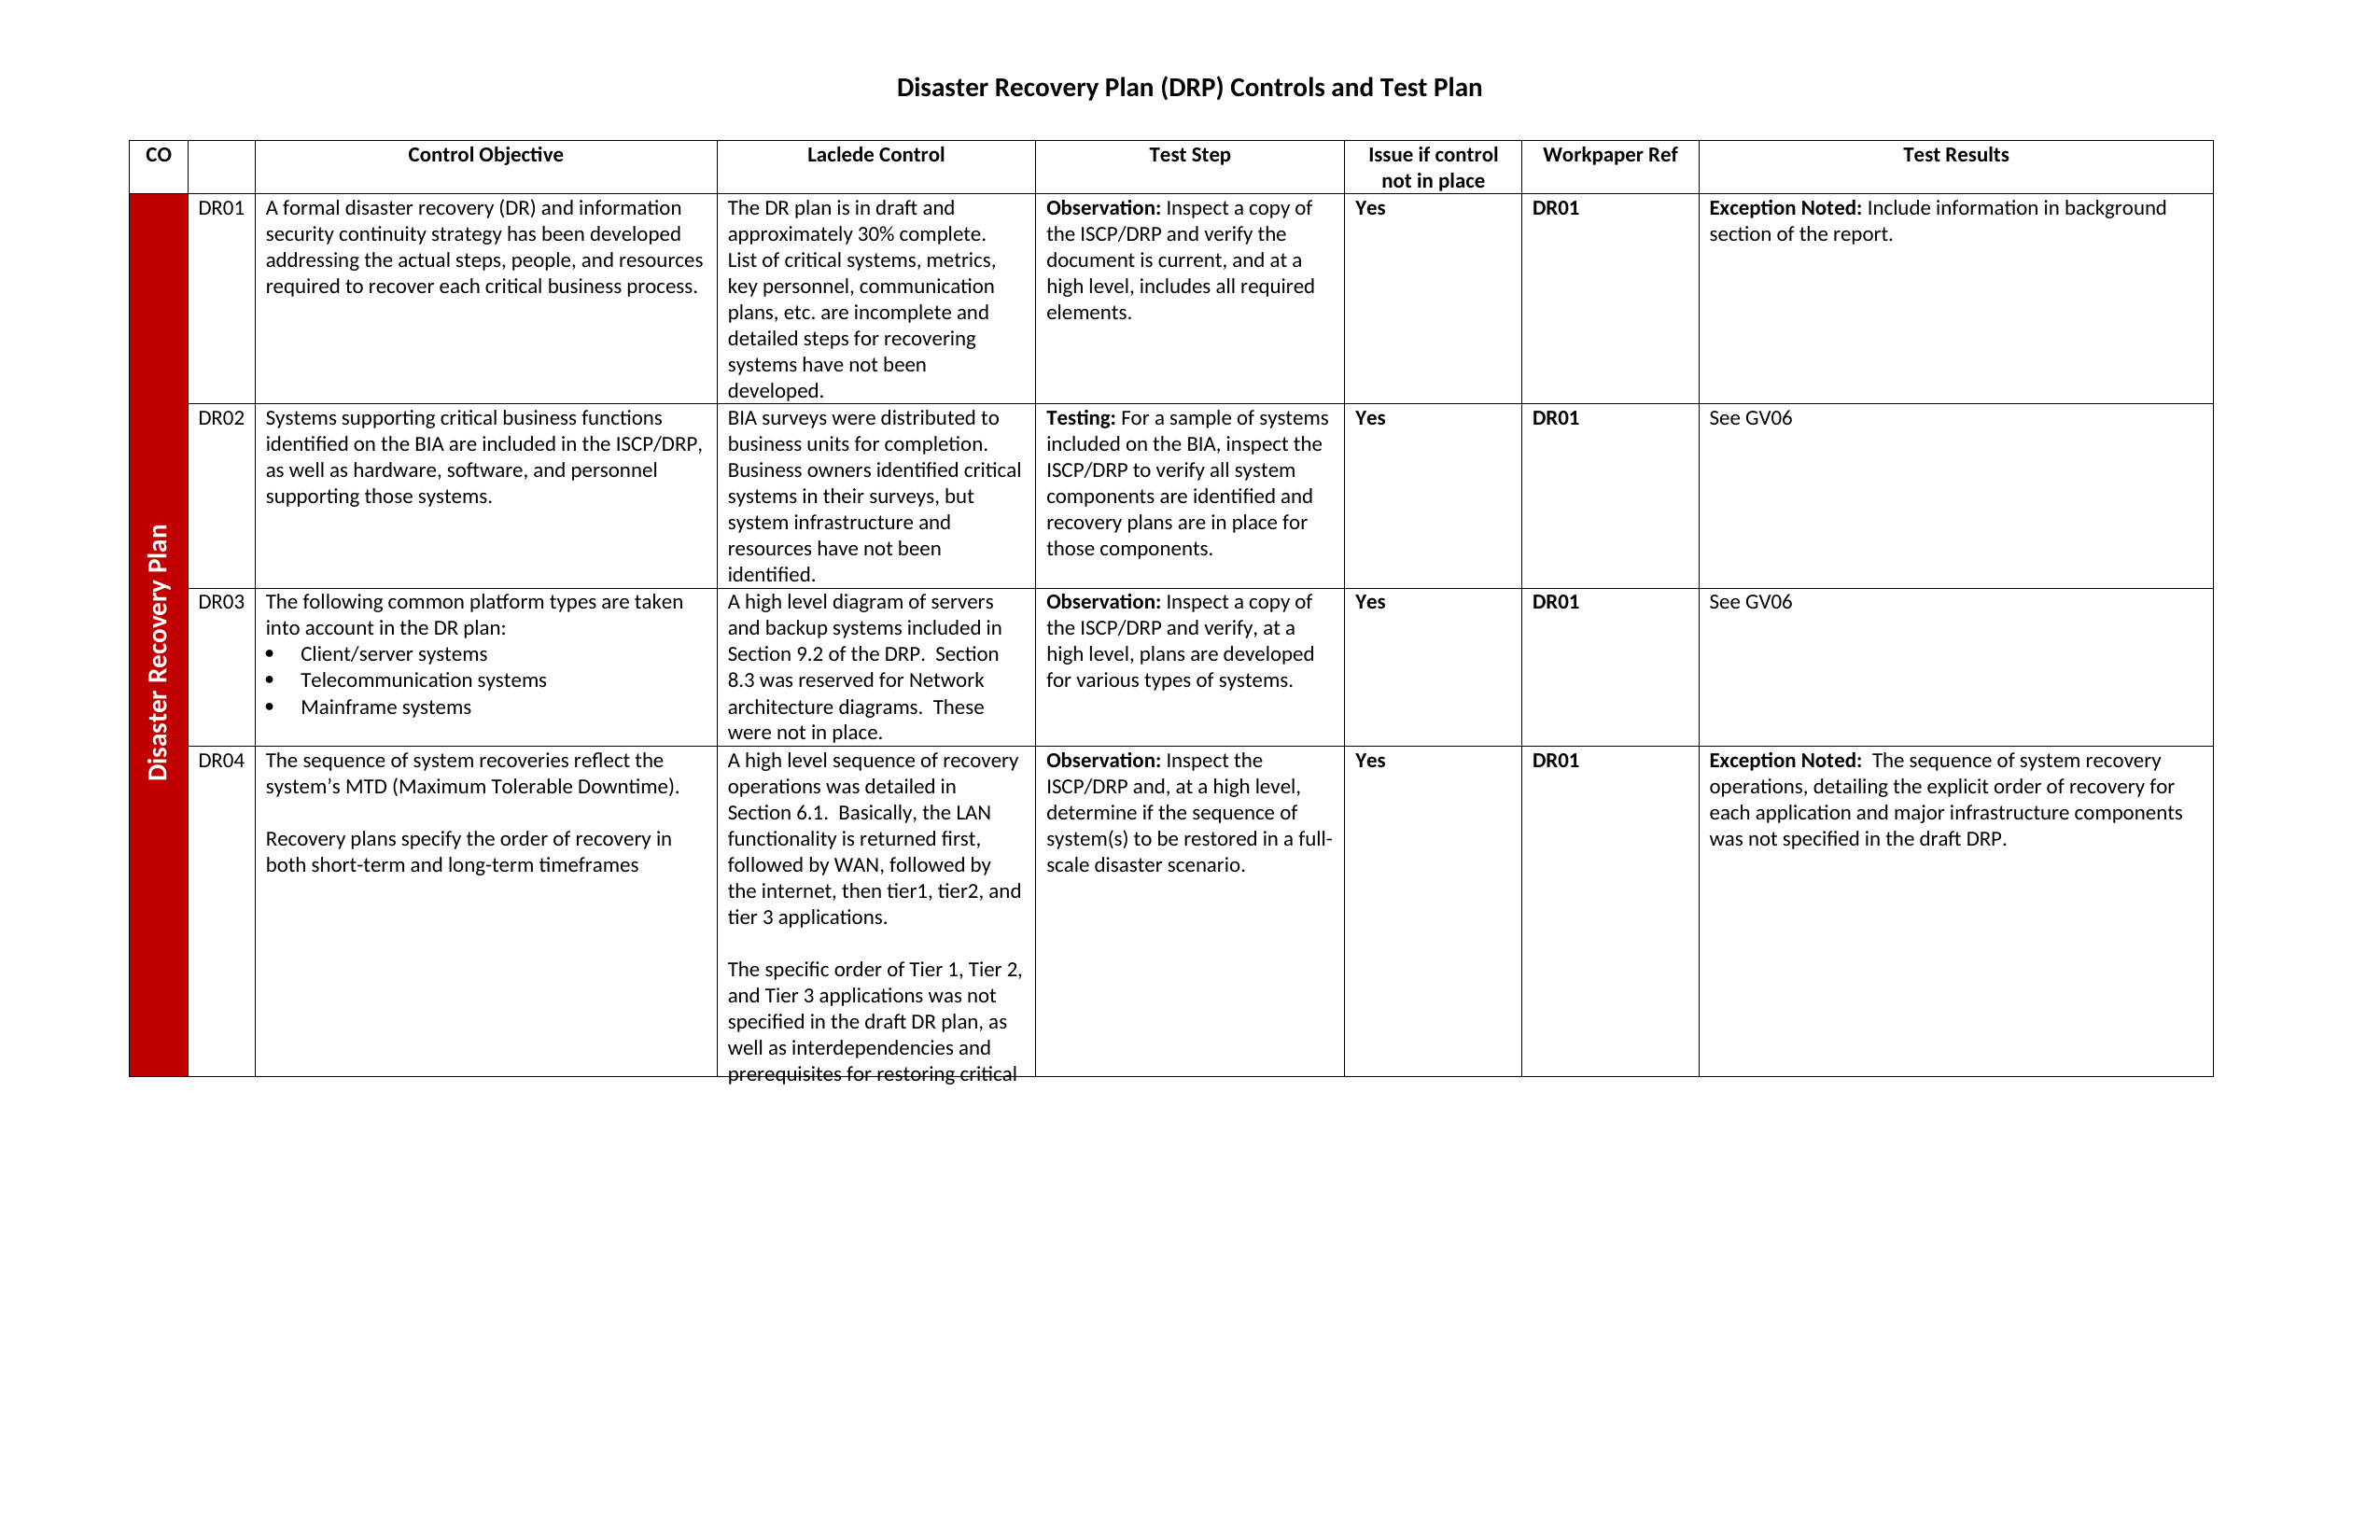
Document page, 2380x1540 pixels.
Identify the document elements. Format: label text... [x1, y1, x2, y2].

table_header CO [130, 141, 188, 193]
table_cell See GV06 [1700, 404, 2213, 587]
table_cell The following common platform types are taken into account in the DR plan: Client/server systems Telecommunication systems Mainframe systems [256, 589, 717, 746]
table_cell Yes [1345, 589, 1521, 746]
table_header Test Results [1700, 141, 2213, 193]
table_cell Yes [1345, 404, 1521, 587]
table_cell Testing: For a sample of systems included on the BIA, inspect the ISCP/DRP to verify all system components are identified and recovery plans are in place for those components. [1036, 404, 1344, 587]
table_cell Exception Noted: The sequence of system recovery operations, detailing the explicit order of recovery for each application and major infrastructure components was not specified in the draft DRP. [1700, 747, 2213, 1076]
table_cell See GV06 [1700, 589, 2213, 746]
table_cell Yes [1345, 747, 1521, 1076]
table_cell The sequence of system recoveries reflect the system’s MTD (Maximum Tolerable Downtime). Recovery plans specify the order of recovery in both short-term and long-term timeframes [256, 747, 717, 1076]
table_cell DR04 [189, 747, 255, 1076]
table_cell DR01 [1522, 194, 1699, 403]
table_cell DR02 [189, 404, 255, 587]
table_cell Systems supporting critical business functions identified on the BIA are included in the ISCP/DRP, as well as hardware, software, and personnel supporting those systems. [256, 404, 717, 587]
table_cell DR03 [189, 589, 255, 746]
table_header Laclede Control [718, 141, 1035, 193]
table_cell Observation: Inspect the ISCP/DRP and, at a high level, determine if the sequence of system(s) to be restored in a full-scale disaster scenario. [1036, 747, 1344, 1076]
table_cell DR01 [189, 194, 255, 403]
table_cell Observation: Inspect a copy of the ISCP/DRP and verify, at a high level, plans are developed for various types of systems. [1036, 589, 1344, 746]
table_cell DR01 [1522, 747, 1699, 1076]
table_header Control Objective [256, 141, 717, 193]
table_cell A high level diagram of servers and backup systems included in Section 9.2 of the DRP. Section 8.3 was reserved for Network architecture diagrams. These were not in place. [718, 589, 1035, 746]
table_header Test Step [1036, 141, 1344, 193]
table_cell BIA surveys were distributed to business units for completion. Business owners identified critical systems in their surveys, but system infrastructure and resources have not been identified. [718, 404, 1035, 587]
table_header Issue if control not in place [1345, 141, 1521, 193]
table_cell A formal disaster recovery (DR) and information security continuity strategy has been developed addressing the actual steps, people, and resources required to recover each critical business process. [256, 194, 717, 403]
table_header [189, 141, 255, 193]
table_cell DR01 [1522, 589, 1699, 746]
table_cell The DR plan is in draft and approximately 30% complete. List of critical systems, metrics, key personnel, communication plans, etc. are incomplete and detailed steps for recovering systems have not been developed. [718, 194, 1035, 403]
table_cell DR01 [1522, 404, 1699, 587]
table_cell Disaster Recovery Plan [130, 194, 188, 1076]
table_cell Exception Noted: Include information in background section of the report. [1700, 194, 2213, 403]
table_cell Observation: Inspect a copy of the ISCP/DRP and verify the document is current, and at a high level, includes all required elements. [1036, 194, 1344, 403]
table_cell Yes [1345, 194, 1521, 403]
table_header Workpaper Ref [1522, 141, 1699, 193]
table_cell A high level sequence of recovery operations was detailed in Section 6.1. Basically, the LAN functionality is returned first, followed by WAN, followed by the internet, then tier1, tier2, and tier 3 applications. The specific order of Tier 1, Tier 2, and Tier 3 applications was not specified in the draft DR plan, as well as interdependencies and prerequisites for restoring critical applications. [718, 747, 1035, 1076]
